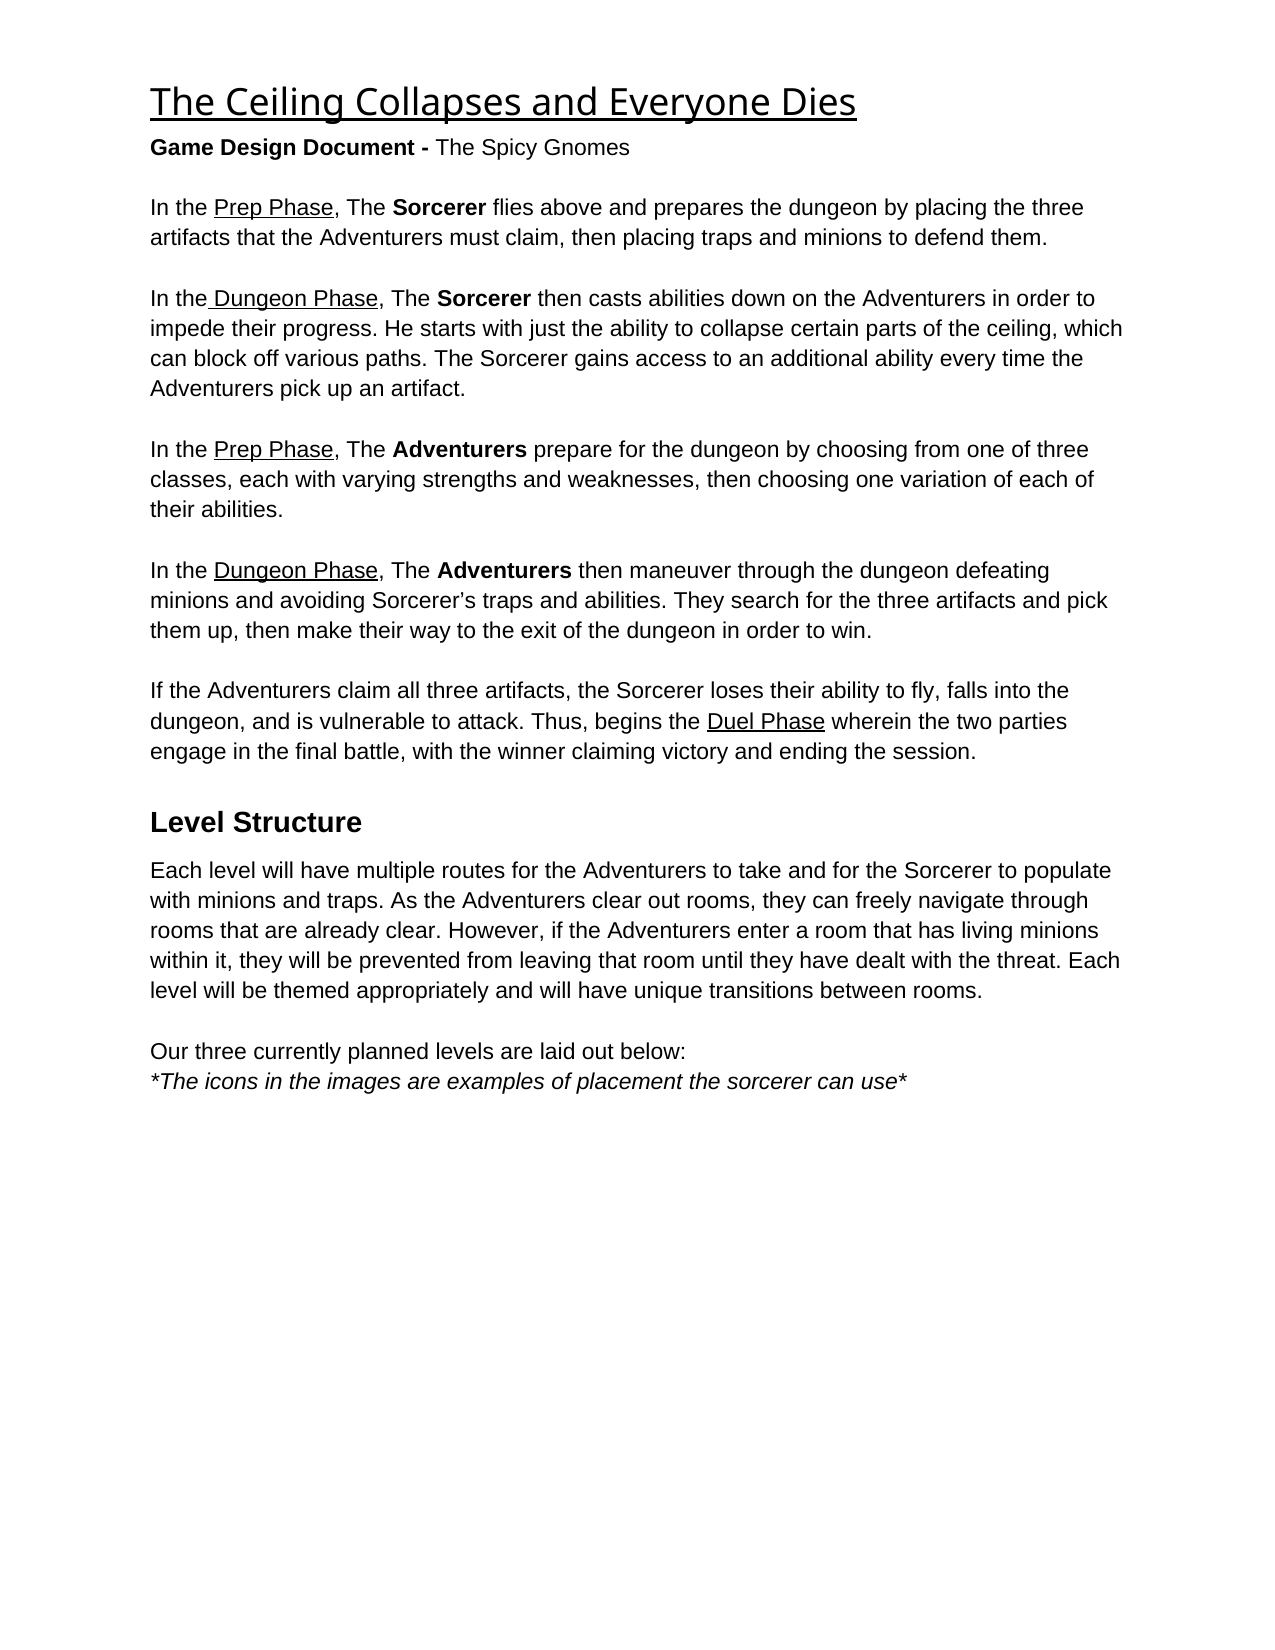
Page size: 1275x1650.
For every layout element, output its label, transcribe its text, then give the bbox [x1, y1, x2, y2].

subtitle Level Structure [150, 806, 1125, 839]
text If the Adventurers claim all three artifacts, the Sorcerer loses their ability to fly, falls into the dungeon, and is vulnerable to attack. Thus, begins the Duel Phase wherein the two parties engage in the final battle, with the winner claiming victory and ending the session. [150, 677, 1125, 764]
text In the Dungeon Phase, The Sorcerer then casts abilities down on the Adventurers in order to impede their progress. He starts with just the ability to collapse certain parts of the ceiling, which can block off various paths. The Sorcerer gains access to an additional ability every time the Adventurers pick up an artifact. [150, 285, 1125, 402]
text Our three currently planned levels are laid out below: [150, 1038, 1125, 1064]
text Each level will have multiple routes for the Adventurers to take and for the Sorcerer to populate with minions and traps. As the Adventurers clear out rooms, they can freely navigate through rooms that are already clear. However, if the Adventurers enter a room that has living minions within it, they will be prevented from leaving that room until they have dealt with the threat. Each level will be themed appropriately and will have unique transitions between rooms. [150, 857, 1125, 1004]
text In the Prep Phase, The Adventurers prepare for the dungeon by choosing from one of three classes, each with varying strengths and weaknesses, then choosing one variation of each of their abilities. [150, 436, 1125, 522]
text In the Prep Phase, The Sorcerer flies above and prepares the dungeon by placing the three artifacts that the Adventurers must claim, then placing traps and minions to defend them. [150, 194, 1125, 251]
text *The icons in the images are examples of placement the sorcerer can use* [150, 1068, 1125, 1094]
text In the Dungeon Phase, The Adventurers then maneuver through the dungeon defeating minions and avoiding Sorcerer’s traps and abilities. They search for the three artifacts and pick them up, then make their way to the exit of the dungeon in order to win. [150, 557, 1125, 643]
